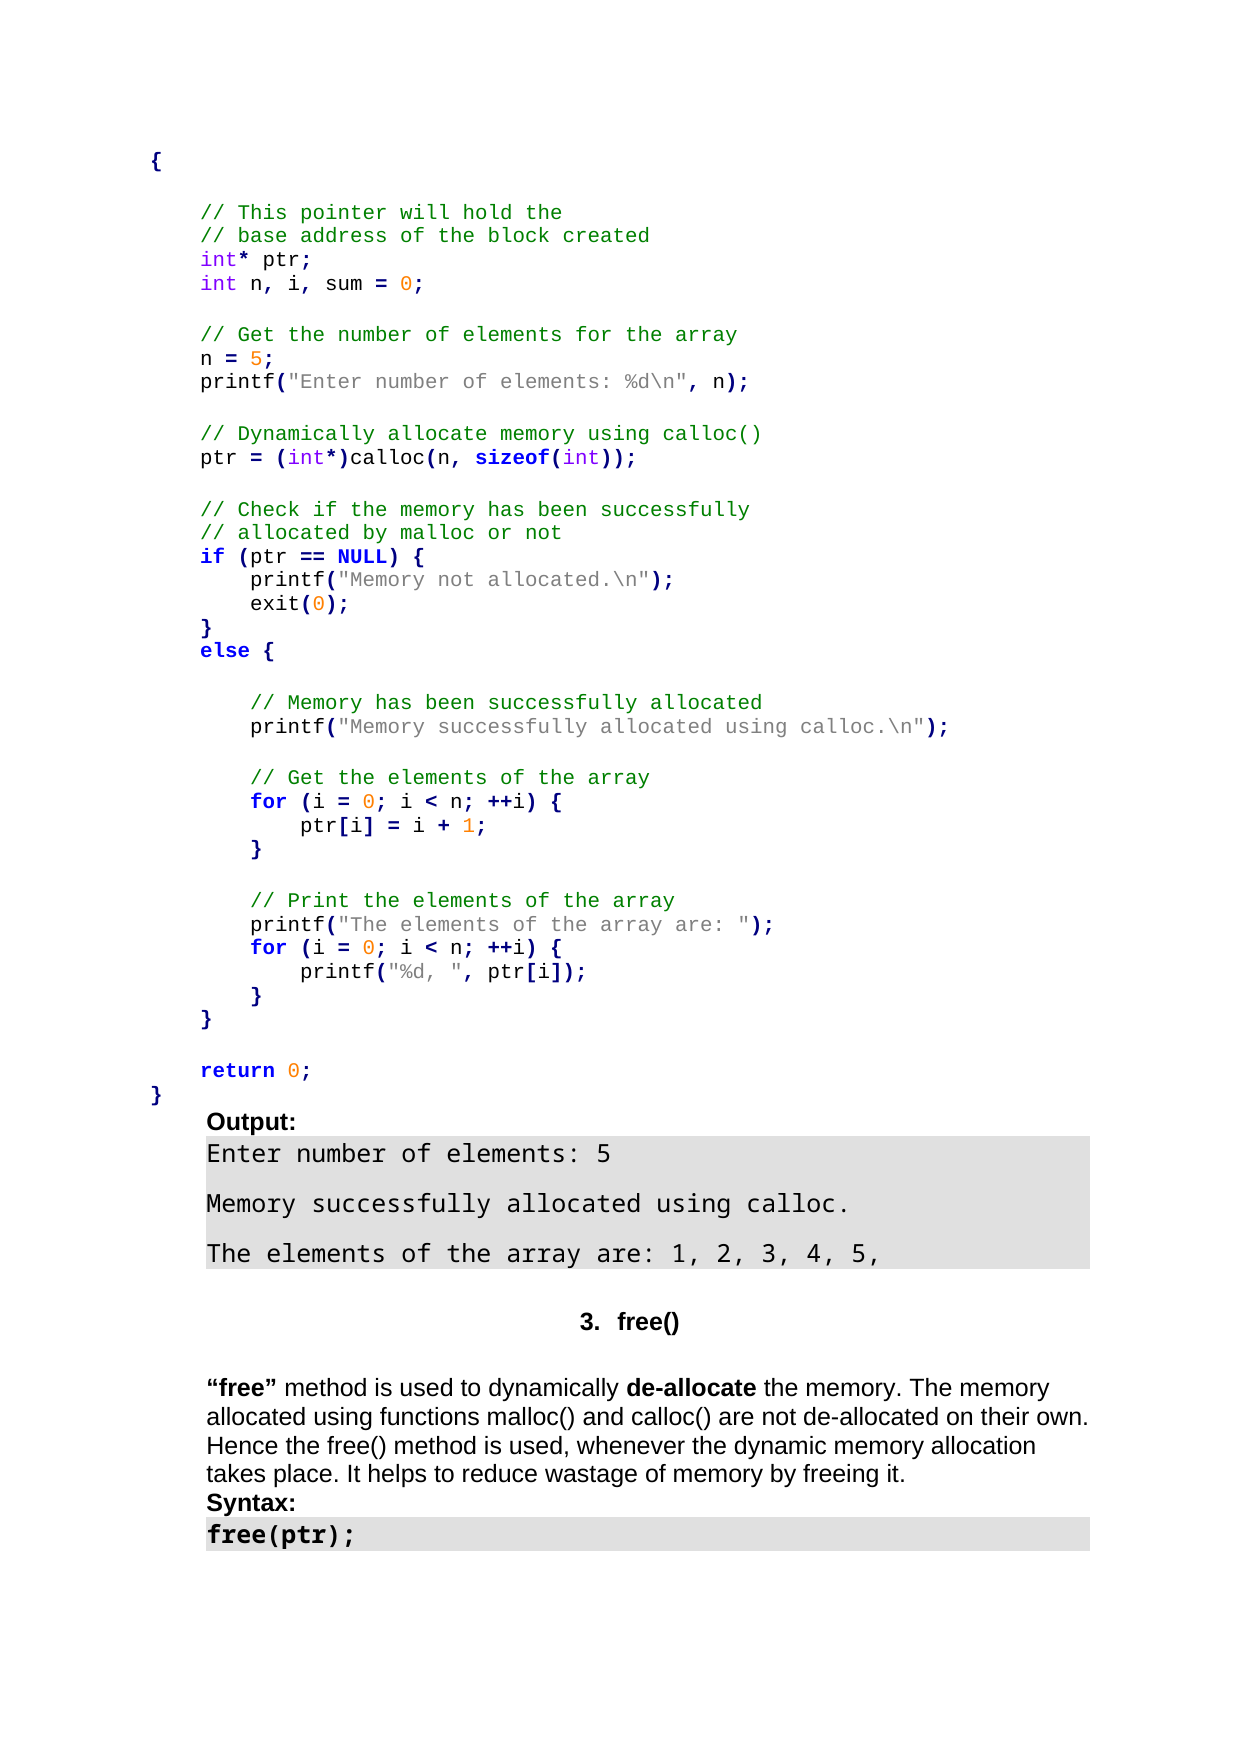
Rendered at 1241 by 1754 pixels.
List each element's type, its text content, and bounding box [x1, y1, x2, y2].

text Memory successfully allocated using calloc. [206, 1186, 1090, 1220]
text “free” method is used to dynamically de-allocate the memory. The memory allocated using functions malloc() and calloc() are not de-allocated on their own. Hence the free() method is used, whenever the dynamic memory allocation takes place. It helps to reduce wastage of memory by freeing it. [206, 1373, 1090, 1488]
text free(ptr); [206, 1517, 1090, 1551]
text The elements of the array are: 1, 2, 3, 4, 5, [206, 1235, 1090, 1269]
text Output: [206, 1107, 1090, 1136]
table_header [150, 150, 1090, 1107]
list free() [169, 1307, 1090, 1336]
text Enter number of elements: 5 [206, 1136, 1090, 1170]
text Syntax: [206, 1488, 1090, 1517]
